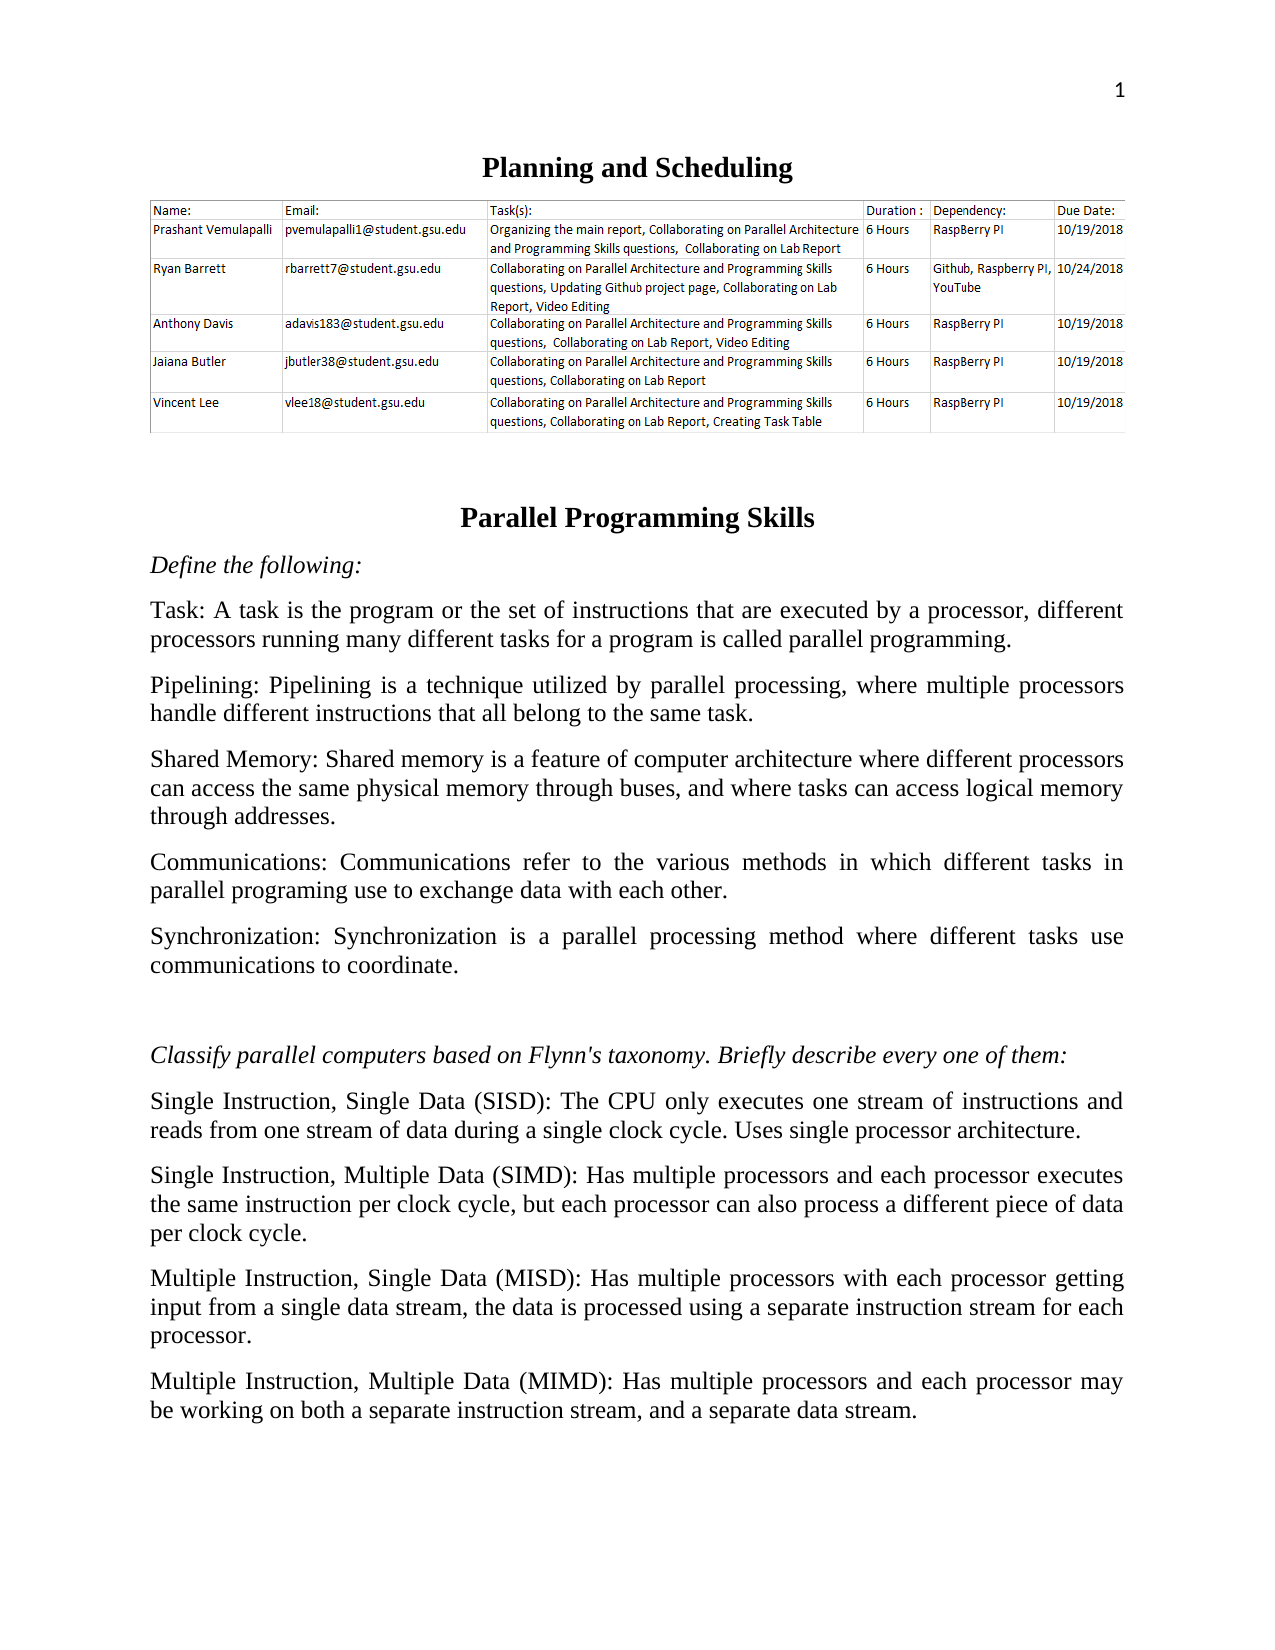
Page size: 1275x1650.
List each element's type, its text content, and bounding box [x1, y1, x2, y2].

text Single Instruction, Single Data (SISD): The CPU only executes one stream of instructions and reads from one stream of data during a single clock cycle. Uses single processor architecture. [150, 1086, 1125, 1143]
text Classify parallel computers based on Flynn's taxonomy. Briefly describe every one of them: [150, 1041, 1125, 1069]
text Define the following: [150, 550, 1125, 579]
text Task: A task is the program or the set of instructions that are executed by a processor, different processors running many different tasks for a program is called parallel programming. [150, 596, 1125, 653]
text Multiple Instruction, Multiple Data (MIMD): Has multiple processors and each processor may be working on both a separate instruction stream, and a separate data stream. [150, 1366, 1125, 1423]
text Single Instruction, Multiple Data (SIMD): Has multiple processors and each processor executes the same instruction per clock cycle, but each processor can also process a different piece of data per clock cycle. [150, 1160, 1125, 1246]
text Pipelining: Pipelining is a technique utilized by parallel processing, where multiple processors handle different instructions that all belong to the same task. [150, 670, 1125, 727]
text Multiple Instruction, Single Data (MISD): Has multiple processors with each processor getting input from a single data stream, the data is processed using a separate instruction stream for each processor. [150, 1263, 1125, 1349]
text Parallel Programming Skills [150, 500, 1125, 533]
picture [150, 200, 1125, 433]
text Shared Memory: Shared memory is a feature of computer architecture where different processors can access the same physical memory through buses, and where tasks can access logical memory through addresses. [150, 744, 1125, 830]
text Synchronization: Synchronization is a parallel processing method where different tasks use communications to coordinate. [150, 921, 1125, 978]
text Planning and Scheduling [150, 150, 1125, 183]
text Communications: Communications refer to the various methods in which different tasks in parallel programing use to exchange data with each other. [150, 847, 1125, 904]
